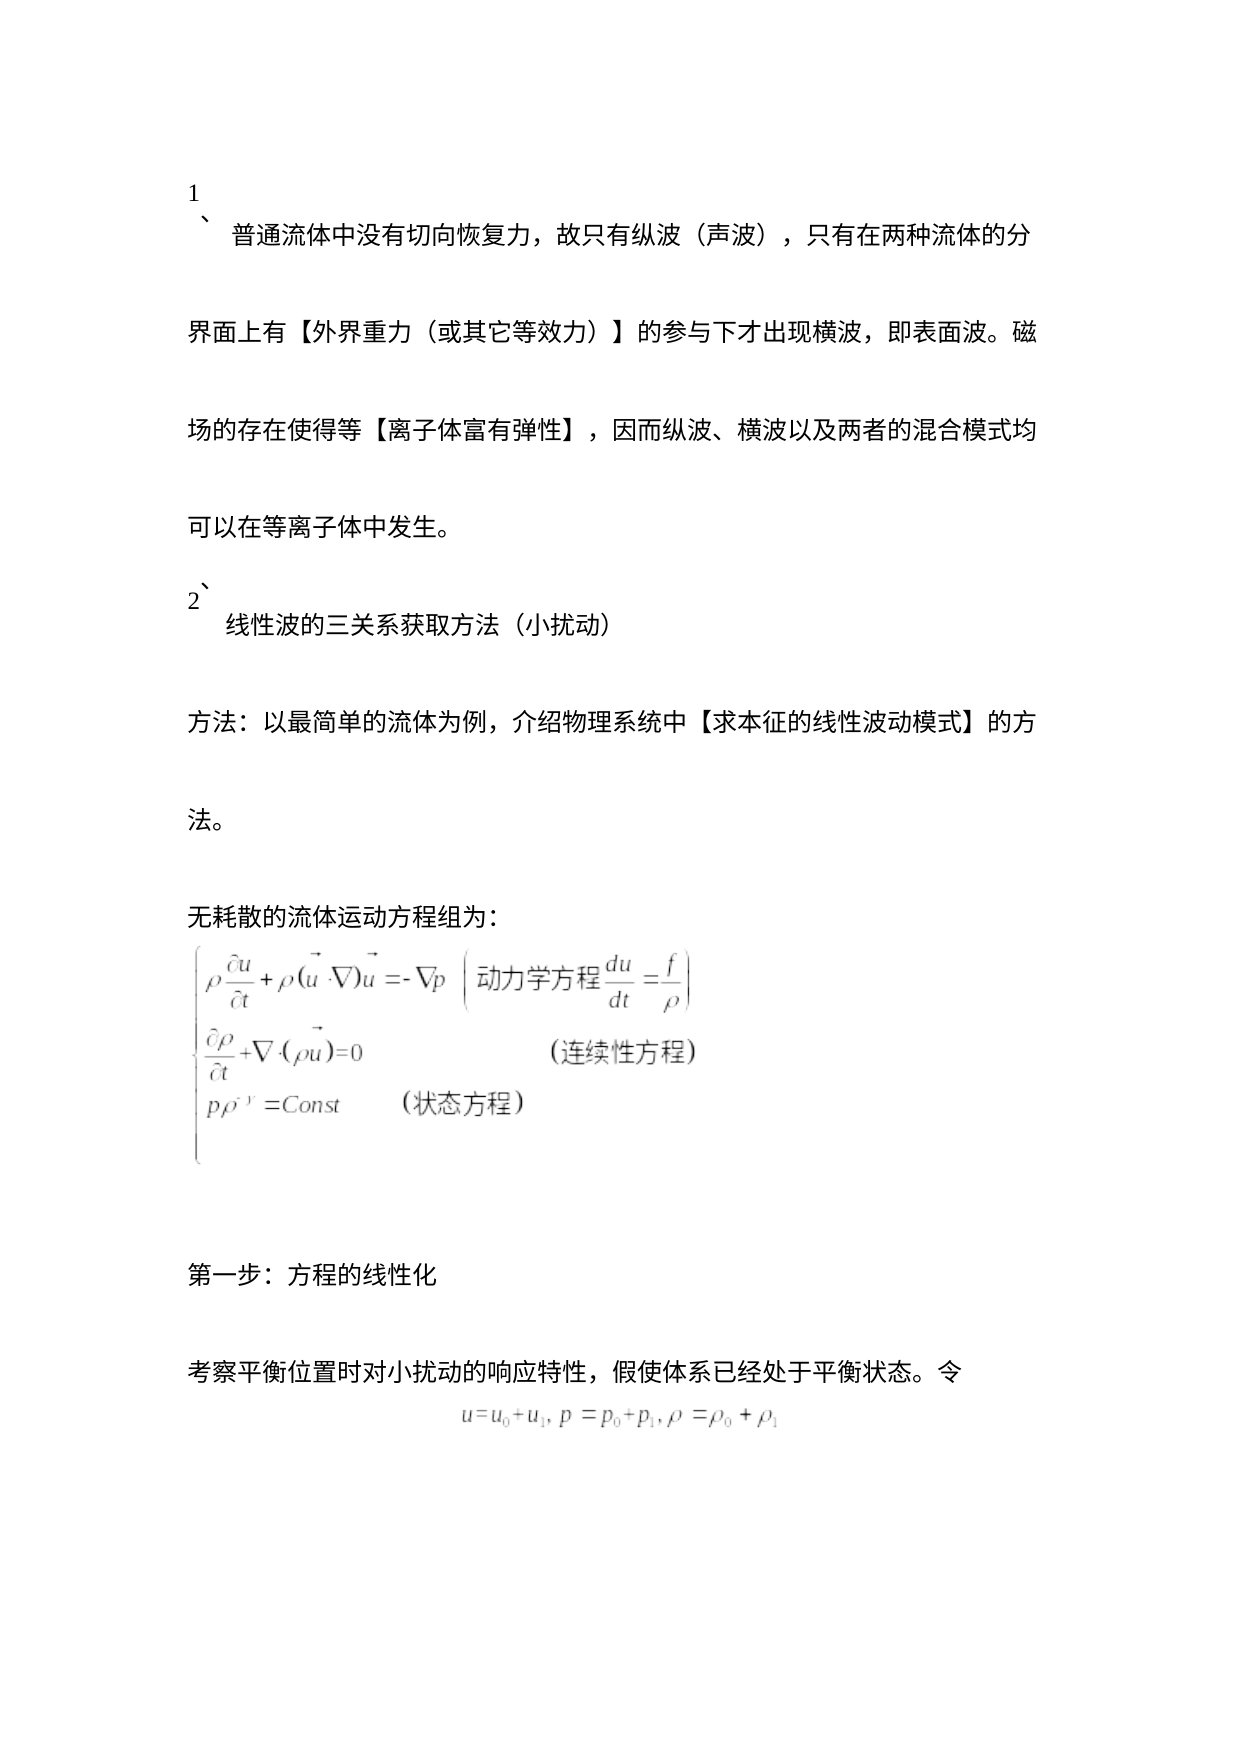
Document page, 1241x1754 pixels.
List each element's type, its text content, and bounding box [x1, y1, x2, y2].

list 方法：以最简单的流体为例，介绍物理系统中【求本征的线性波动模式】的方法。 [187, 649, 1053, 844]
list 普通流体中没有切向恢复力，故只有纵波（声波），只有在两种流体的分界面上有【外界重力（或其它等效力）】的参与下才出现横波，即表面波。磁场的存在使得等【离子体富有弹性】，因而纵波、横波以及两者的混合模式均可以在等离子体中发生。 [187, 162, 1053, 552]
list 无耗散的流体运动方程组为： [187, 844, 1053, 942]
list 第一步：方程的线性化 [187, 1202, 1053, 1299]
list 线性波的三关系获取方法（小扰动） [187, 552, 1053, 649]
list 考察平衡位置时对小扰动的响应特性，假使体系已经处于平衡状态。令 [187, 1299, 1053, 1397]
